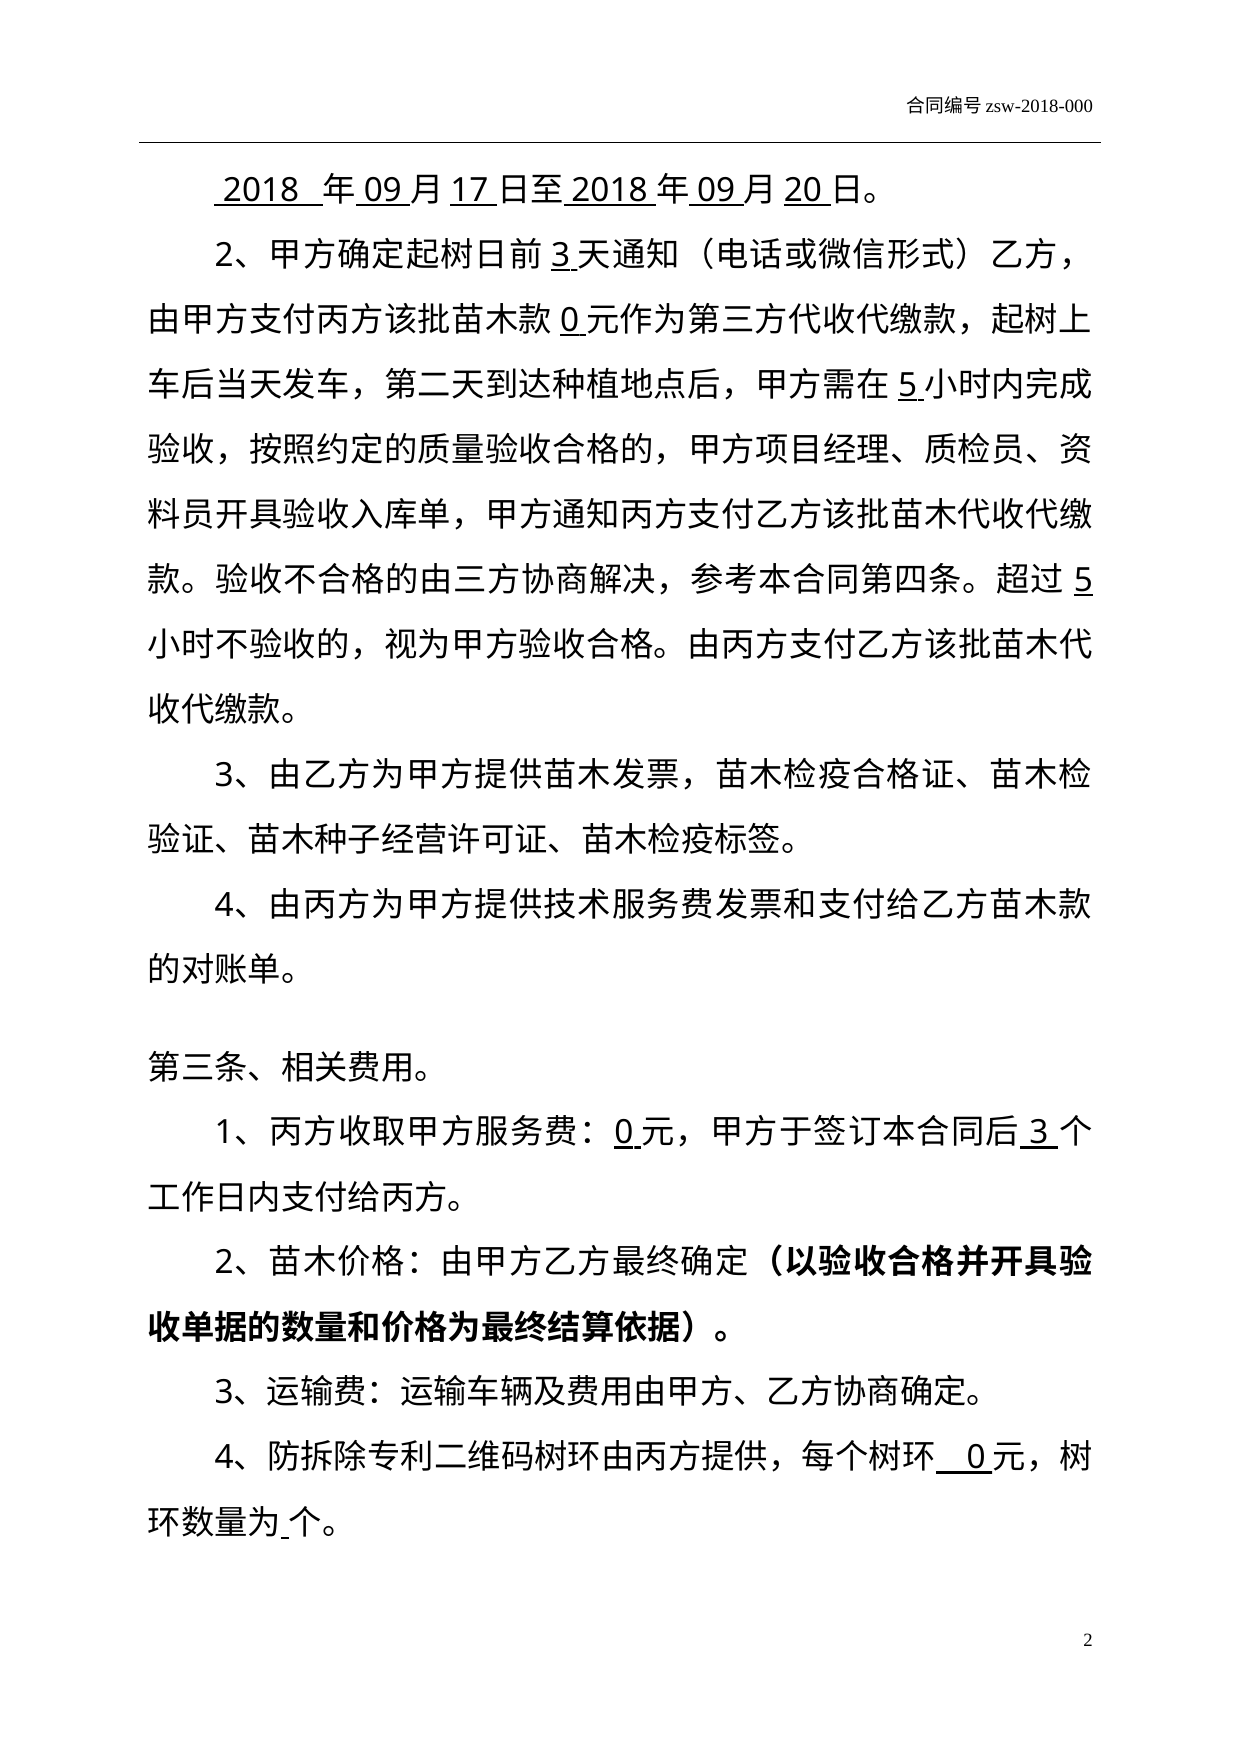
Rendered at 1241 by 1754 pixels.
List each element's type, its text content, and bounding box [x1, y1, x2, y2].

text 2、甲方确定起树日前3天通知（电话或微信形式）乙方，由甲方支付丙方该批苗木款0元作为第三方代收代缴款，起树上车后当天发车，第二天到达种植地点后，甲方需在5小时内完成验收，按照约定的质量验收合格的，甲方项目经理、质检员、资料员开具验收入库单，甲方通知丙方支付乙方该批苗木代收代缴款。验收不合格的由三方协商解决，参考本合同第四条。超过5小时不验收的，视为甲方验收合格。由丙方支付乙方该批苗木代收代缴款。 [148, 219, 1093, 739]
text 2018 年 09 月17 日至 2018 年 09 月20 日。 [181, 154, 1093, 219]
text 3、由乙方为甲方提供苗木发票，苗木检疫合格证、苗木检验证、苗木种子经营许可证、苗木检疫标签。 [148, 739, 1093, 869]
text 4、防拆除专利二维码树环由丙方提供，每个树环 0元，树环数量为 个。 [148, 1422, 1093, 1552]
text 第三条、相关费用。 [148, 1032, 1093, 1097]
text 4、由丙方为甲方提供技术服务费发票和支付给乙方苗木款的对账单。 [148, 869, 1093, 999]
text 1、丙方收取甲方服务费：0元，甲方于签订本合同后 3 个工作日内支付给丙方。 [148, 1097, 1093, 1227]
text 3、运输费：运输车辆及费用由甲方、乙方协商确定。 [148, 1357, 1093, 1422]
text 2、苗木价格：由甲方乙方最终确定（以验收合格并开具验收单据的数量和价格为最终结算依据）。 [148, 1227, 1093, 1357]
